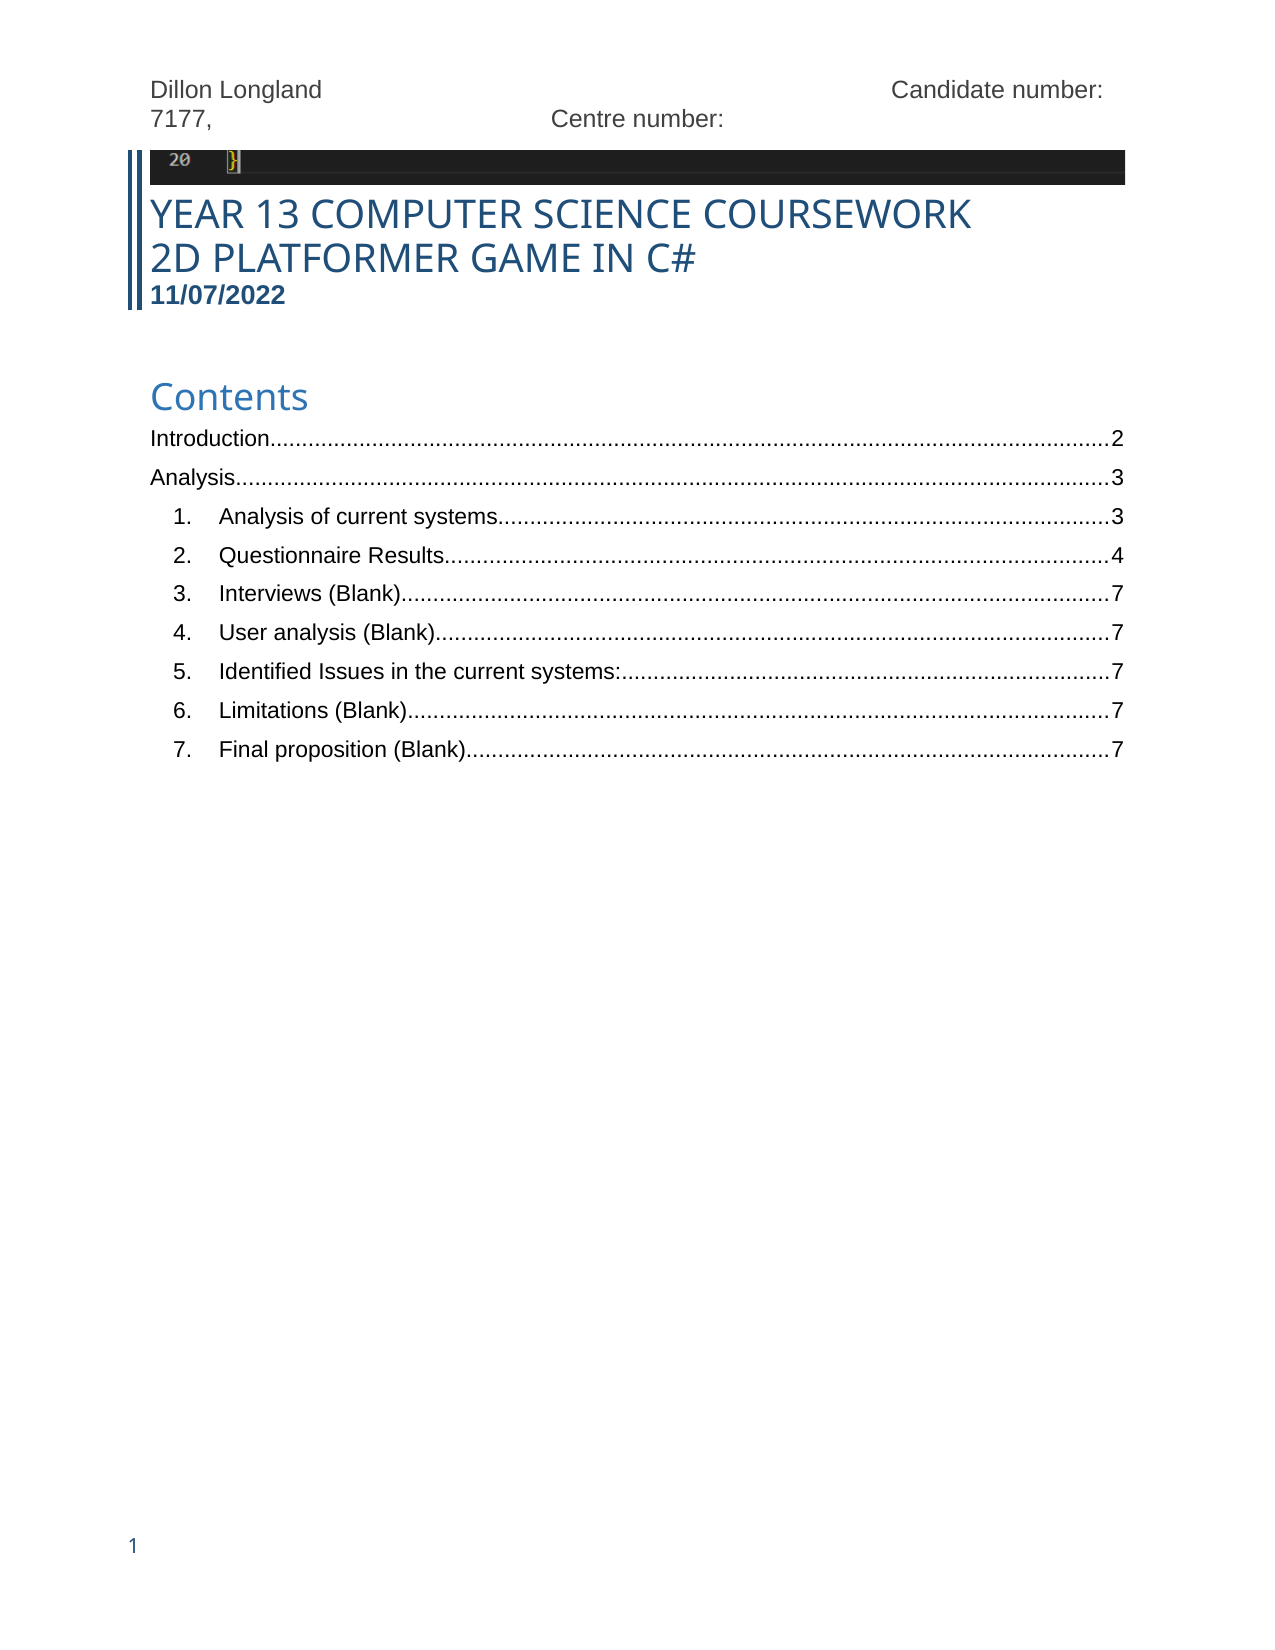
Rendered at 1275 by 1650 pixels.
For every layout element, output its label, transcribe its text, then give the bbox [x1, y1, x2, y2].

subtitle 11/07/2022 [150, 281, 1125, 310]
title Year 13 Computer Science Coursework 2D platformer game in C# [150, 185, 1125, 281]
picture [150, 150, 1125, 185]
